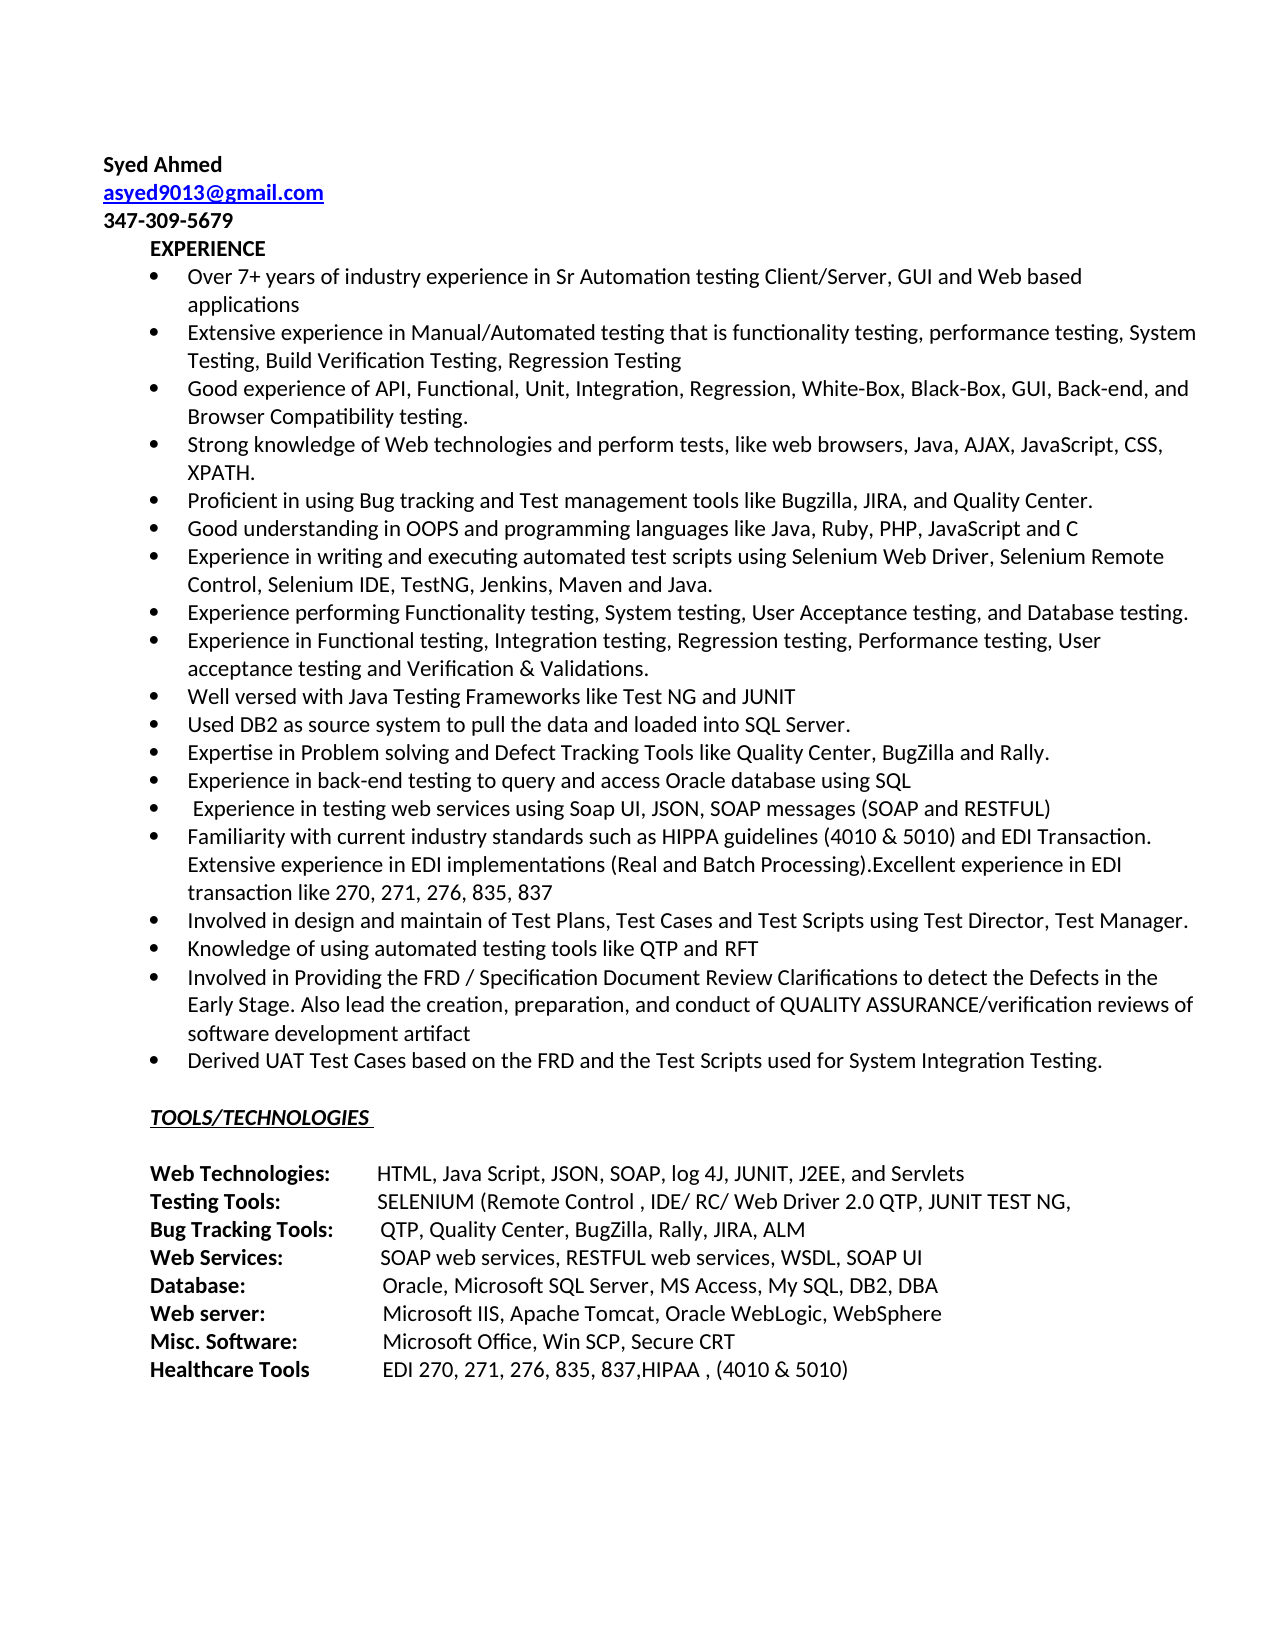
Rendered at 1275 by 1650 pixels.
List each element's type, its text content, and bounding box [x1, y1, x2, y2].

text Testing Tools: SELENIUM (Remote Control , IDE/ RC/ Web Driver 2.0 QTP, JUNIT TEST NG, [103, 1187, 1125, 1215]
list Experience in writing and executing automated test scripts using Selenium Web Driver, Selenium Remote Control, Selenium IDE, TestNG, Jenkins, Maven and Java. [150, 542, 1200, 598]
list Experience in testing web services using Soap UI, JSON, SOAP messages (SOAP and RESTFUL) [150, 794, 1200, 822]
text Misc. Software: Microsoft Office, Win SCP, Secure CRT [103, 1327, 1125, 1355]
text Healthcare Tools EDI 270, 271, 276, 835, 837,HIPAA , (4010 & 5010) [103, 1355, 1125, 1383]
list Extensive experience in Manual/Automated testing that is functionality testing, performance testing, System Testing, Build Verification Testing, Regression Testing [150, 318, 1200, 374]
text EXPERIENCE [103, 234, 1125, 262]
list Used DB2 as source system to pull the data and loaded into SQL Server. [150, 710, 1200, 738]
list Good understanding in OOPS and programming languages like Java, Ruby, PHP, JavaScript and C [150, 514, 1200, 542]
list Proficient in using Bug tracking and Test management tools like Bugzilla, JIRA, and Quality Center. [150, 486, 1200, 514]
text Web server: Microsoft IIS, Apache Tomcat, Oracle WebLogic, WebSphere [103, 1299, 1125, 1327]
list Experience in Functional testing, Integration testing, Regression testing, Performance testing, User acceptance testing and Verification & Validations. [150, 626, 1200, 682]
text Database: Oracle, Microsoft SQL Server, MS Access, My SQL, DB2, DBA [103, 1271, 1125, 1299]
list Well versed with Java Testing Frameworks like Test NG and JUNIT [150, 682, 1200, 710]
list Derived UAT Test Cases based on the FRD and the Test Scripts used for System Integration Testing. [150, 1047, 1200, 1075]
list Involved in Providing the FRD / Specification Document Review Clarifications to detect the Defects in the Early Stage. Also lead the creation, preparation, and conduct of QUALITY ASSURANCE/verification reviews of software development artifact [150, 963, 1200, 1047]
text Syed Ahmed [103, 150, 1125, 178]
list Strong knowledge of Web technologies and perform tests, like web browsers, Java, AJAX, JavaScript, CSS, XPATH. [150, 430, 1200, 486]
list Good experience of API, Functional, Unit, Integration, Regression, White-Box, Black-Box, GUI, Back-end, and Browser Compatibility testing. [150, 374, 1200, 430]
text asyed9013@gmail.com [103, 178, 1125, 206]
text Web Services: SOAP web services, RESTFUL web services, WSDL, SOAP UI [103, 1243, 1125, 1271]
text 347-309-5679 [103, 206, 1125, 234]
list Familiarity with current industry standards such as HIPPA guidelines (4010 & 5010) and EDI Transaction. Extensive experience in EDI implementations (Real and Batch Processing).Excellent experience in EDI transaction like 270, 271, 276, 835, 837 [150, 822, 1200, 907]
list Experience in back-end testing to query and access Oracle database using SQL [150, 766, 1200, 794]
list Knowledge of using automated testing tools like QTP and RFT [150, 934, 1200, 963]
list Experience performing Functionality testing, System testing, User Acceptance testing, and Database testing. [150, 598, 1200, 626]
text TOOLS/TECHNOLOGIES [103, 1103, 1125, 1131]
text Web Technologies: HTML, Java Script, JSON, SOAP, log 4J, JUNIT, J2EE, and Servlets [103, 1159, 1125, 1187]
list Expertise in Problem solving and Defect Tracking Tools like Quality Center, BugZilla and Rally. [150, 738, 1200, 766]
text Bug Tracking Tools: QTP, Quality Center, BugZilla, Rally, JIRA, ALM [103, 1215, 1125, 1243]
list Over 7+ years of industry experience in Sr Automation testing Client/Server, GUI and Web based applications [150, 262, 1200, 318]
list Involved in design and maintain of Test Plans, Test Cases and Test Scripts using Test Director, Test Manager. [150, 907, 1200, 934]
